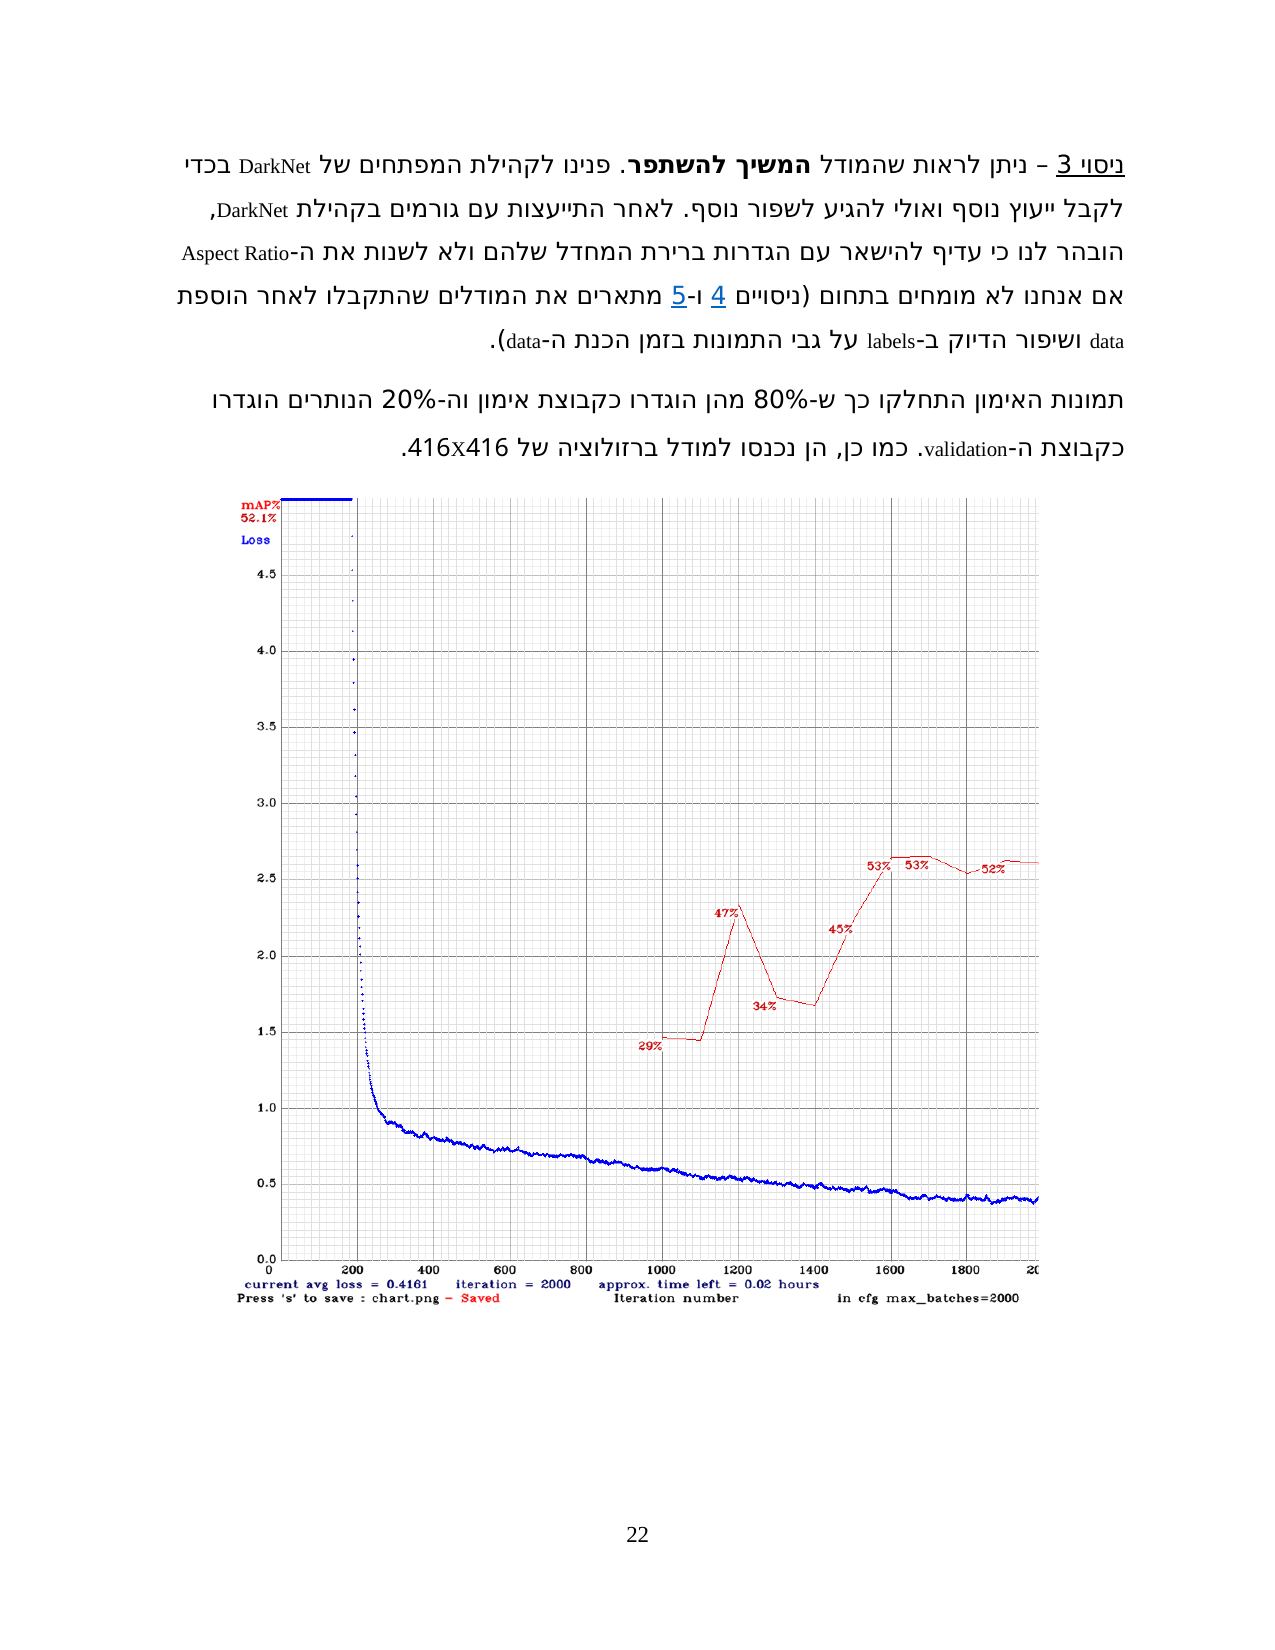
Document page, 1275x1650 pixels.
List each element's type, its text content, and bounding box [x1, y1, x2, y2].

picture [232, 498, 1038, 1304]
text ניסוי 3 – ניתן לראות שהמודל המשיך להשתפר. פנינו לקהילת המפתחים של DarkNet בכדי לקבל ייעוץ נוסף ואולי להגיע לשפור נוסף. לאחר התייעצות עם גורמים בקהילת DarkNet, הובהר לנו כי עדיף להישאר עם הגדרות ברירת המחדל שלהם ולא לשנות את ה-Aspect Ratio אם אנחנו לא מומחים בתחום (ניסויים 4 ו-5 מתארים את המודלים שהתקבלו לאחר הוספת data ושיפור הדיוק ב-labels על גבי התמונות בזמן הכנת ה-data). [150, 150, 1124, 354]
text תמונות האימון התחלקו כך ש-80% מהן הוגדרו כקבוצת אימון וה-20% הנותרים הוגדרו כקבוצת ה-validation. כמו כן, הן נכנסו למודל ברזולוציה של 416X416. [150, 385, 1124, 463]
